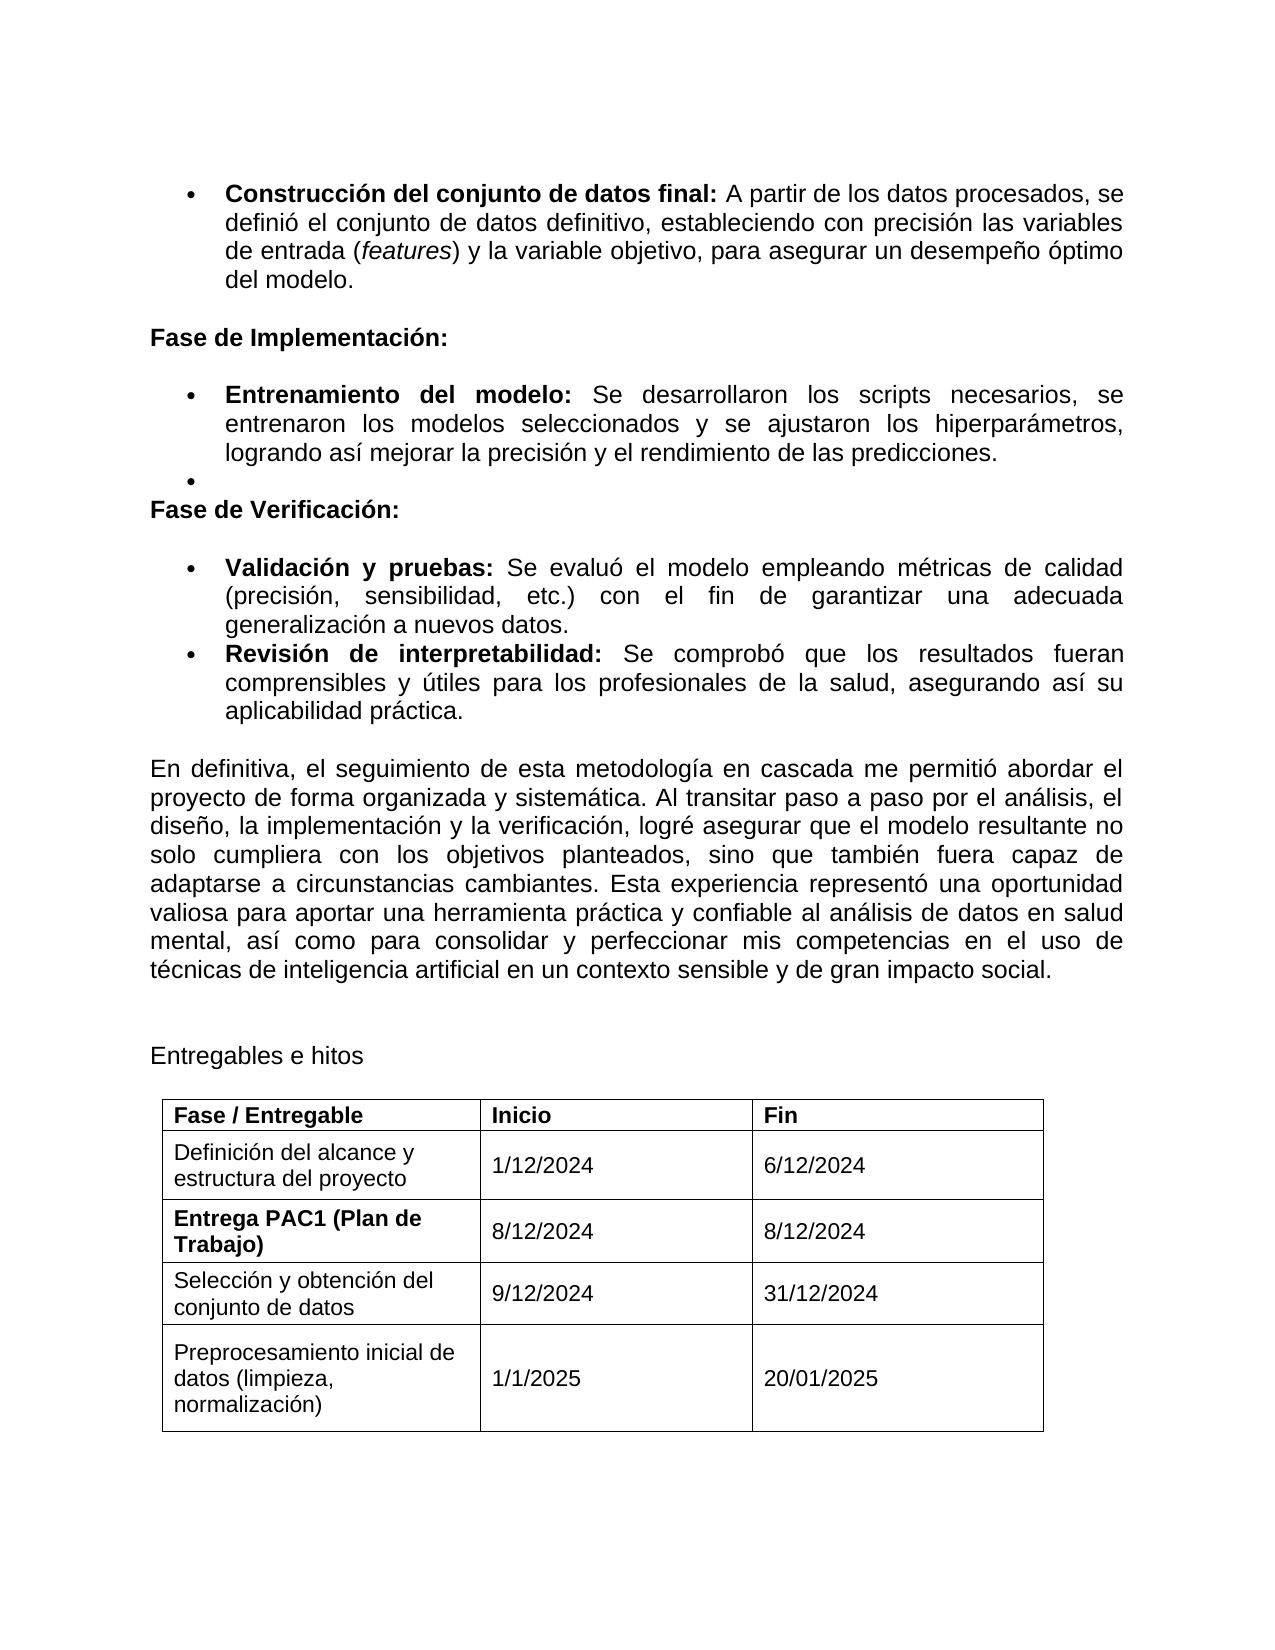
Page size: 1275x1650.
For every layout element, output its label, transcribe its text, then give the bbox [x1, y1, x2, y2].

text Fase de Implementación: [150, 322, 1125, 351]
text En definitiva, el seguimiento de esta metodología en cascada me permitió abordar el proyecto de forma organizada y sistemática. Al transitar paso a paso por el análisis, el diseño, la implementación y la verificación, logré asegurar que el modelo resultante no solo cumpliera con los objetivos planteados, sino que también fuera capaz de adaptarse a circunstancias cambiantes. Esta experiencia representó una oportunidad valiosa para aportar una herramienta práctica y confiable al análisis de datos en salud mental, así como para consolidar y perfeccionar mis competencias en el uso de técnicas de inteligencia artificial en un contexto sensible y de gran impacto social. [150, 754, 1125, 984]
text Entregables e hitos [150, 1041, 1125, 1070]
table_header Fin [753, 1100, 1043, 1130]
table_header Inicio [481, 1100, 752, 1130]
table_cell 8/12/2024 [481, 1200, 752, 1262]
text Fase de Verificación: [150, 495, 1125, 524]
table_cell Preprocesamiento inicial de datos (limpieza, normalización) [163, 1325, 480, 1431]
list Validación y pruebas: Se evaluó el modelo empleando métricas de calidad (precisión, sensibilidad, etc.) con el fin de garantizar una adecuada generalización a nuevos datos. [187, 552, 1125, 639]
table_cell 20/01/2025 [753, 1325, 1043, 1431]
table_cell Definición del alcance y estructura del proyecto [163, 1131, 480, 1199]
table_header Fase / Entregable [163, 1100, 480, 1130]
table_cell 31/12/2024 [753, 1263, 1043, 1324]
list Revisión de interpretabilidad: Se comprobó que los resultados fueran comprensibles y útiles para los profesionales de la salud, asegurando así su aplicabilidad práctica. [187, 639, 1125, 725]
table_cell 9/12/2024 [481, 1263, 752, 1324]
table_cell Selección y obtención del conjunto de datos [163, 1263, 480, 1324]
table_cell 1/1/2025 [481, 1325, 752, 1431]
table_cell Entrega PAC1 (Plan de Trabajo) [163, 1200, 480, 1262]
list Construcción del conjunto de datos final: A partir de los datos procesados, se definió el conjunto de datos definitivo, estableciendo con precisión las variables de entrada (features) y la variable objetivo, para asegurar un desempeño óptimo del modelo. [187, 179, 1125, 294]
list Entrenamiento del modelo: Se desarrollaron los scripts necesarios, se entrenaron los modelos seleccionados y se ajustaron los hiperparámetros, logrando así mejorar la precisión y el rendimiento de las predicciones. [187, 380, 1125, 466]
table_cell 8/12/2024 [753, 1200, 1043, 1262]
table_cell 1/12/2024 [481, 1131, 752, 1199]
table_cell 6/12/2024 [753, 1131, 1043, 1199]
